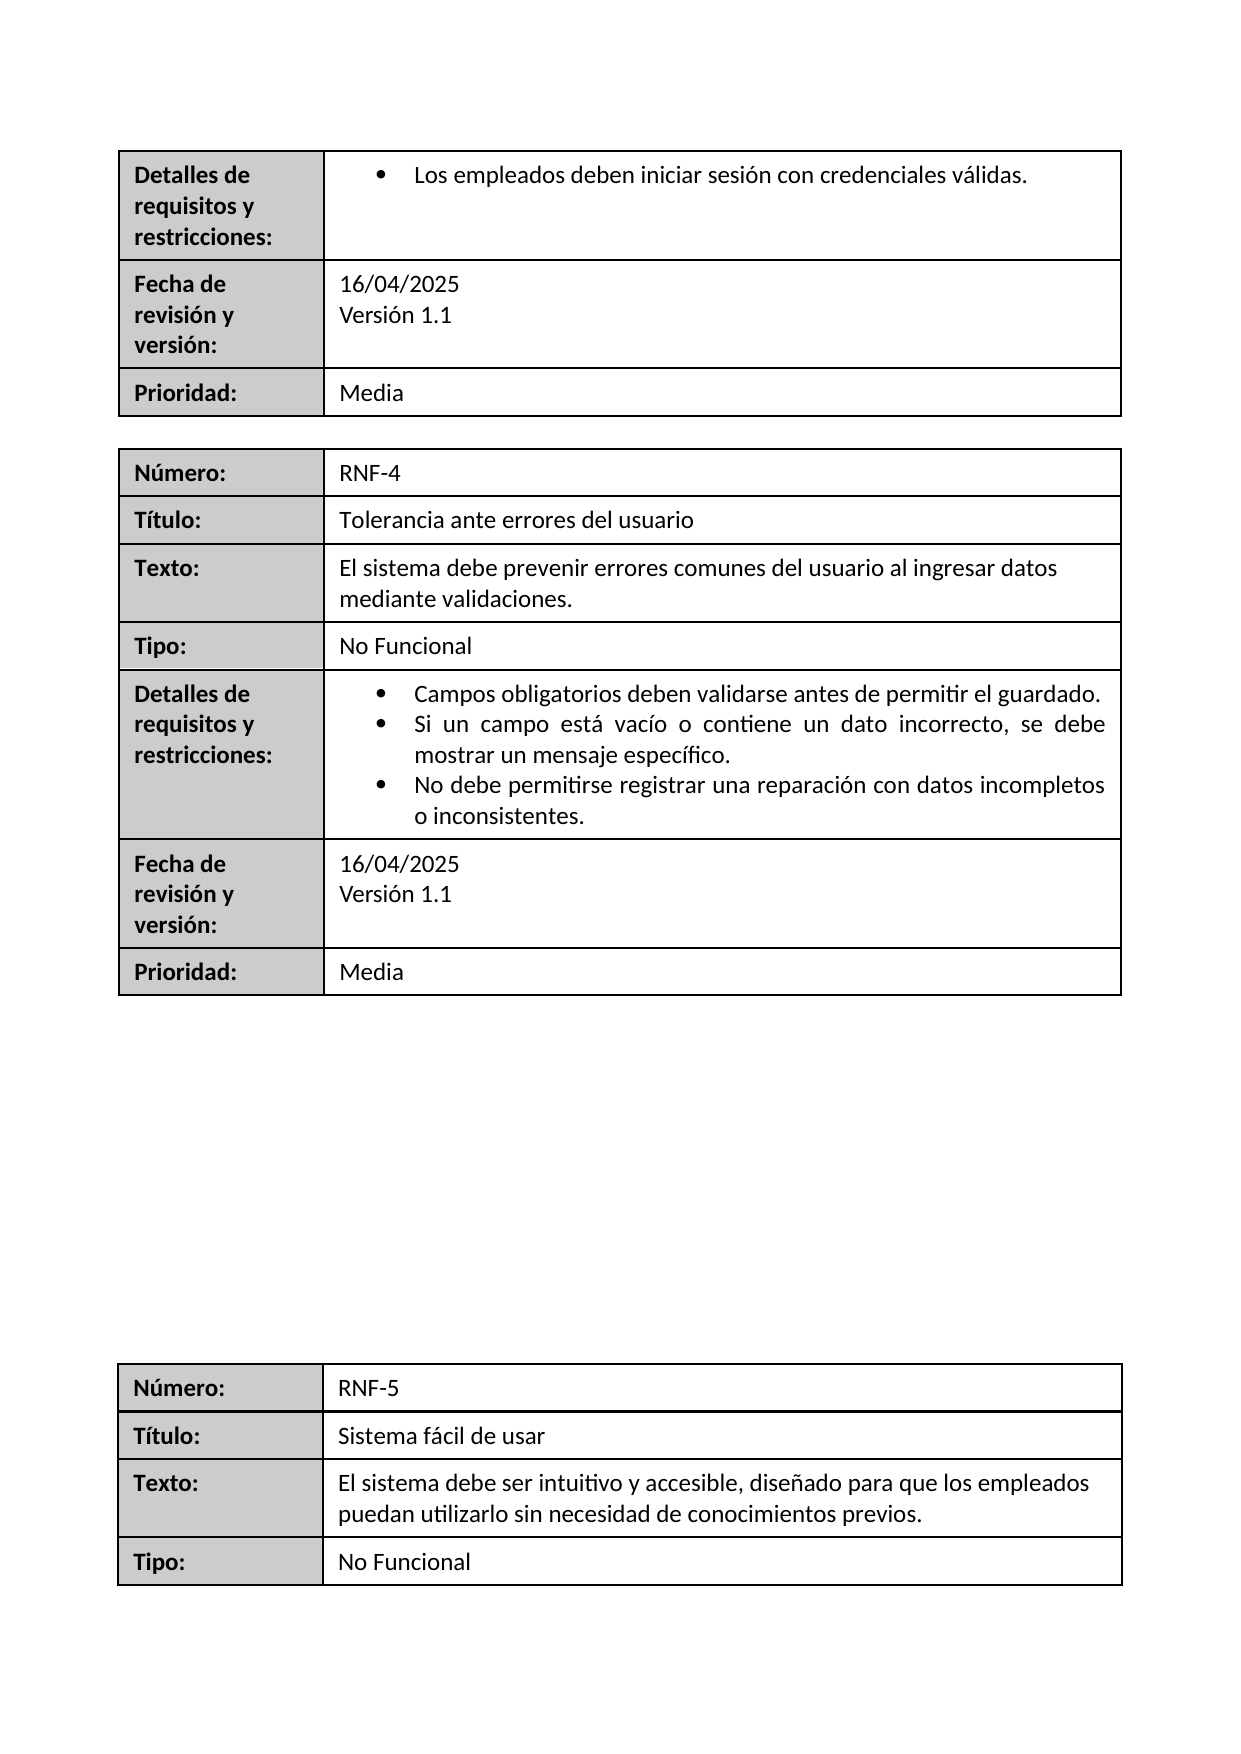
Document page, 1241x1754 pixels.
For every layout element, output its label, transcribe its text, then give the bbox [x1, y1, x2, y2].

table_cell Prioridad: [120, 369, 323, 415]
table_cell Texto: [119, 1460, 322, 1536]
table_header Número: [120, 450, 323, 495]
table_cell Fecha de revisión y versión: [120, 261, 323, 367]
table_cell Título: [120, 497, 323, 543]
table_cell No Funcional [325, 623, 1120, 668]
table_cell El sistema debe ser intuitivo y accesible, diseñado para que los empleados puedan utilizarlo sin necesidad de conocimientos previos. [324, 1460, 1121, 1536]
table_cell Media [325, 369, 1120, 415]
table_cell Detalles de requisitos y restricciones: [120, 152, 323, 259]
table_cell El sistema debe prevenir errores comunes del usuario al ingresar datos mediante validaciones. [325, 545, 1120, 621]
table_cell Media [325, 949, 1120, 994]
table_cell Tipo: [119, 1538, 322, 1584]
table_cell Detalles de requisitos y restricciones: [120, 671, 323, 838]
table_cell Tipo: [120, 623, 323, 668]
table_cell Los empleados deben iniciar sesión con credenciales válidas. [325, 152, 1120, 259]
table_cell Sistema fácil de usar [324, 1413, 1121, 1458]
table_header Número: [119, 1365, 322, 1410]
table_cell Tolerancia ante errores del usuario [325, 497, 1120, 543]
table_cell 16/04/2025 Versión 1.1 [325, 840, 1120, 947]
table_cell Título: [119, 1413, 322, 1458]
table_cell Texto: [120, 545, 323, 621]
table_cell Campos obligatorios deben validarse antes de permitir el guardado. Si un campo está vacío o contiene un dato incorrecto, se debe mostrar un mensaje específico. No debe permitirse registrar una reparación con datos incompletos o inconsistentes. [325, 671, 1120, 838]
table_cell No Funcional [324, 1538, 1121, 1584]
table_header RNF-5 [324, 1365, 1121, 1410]
table_cell Fecha de revisión y versión: [120, 840, 323, 947]
table_cell 16/04/2025 Versión 1.1 [325, 261, 1120, 367]
table_cell Prioridad: [120, 949, 323, 994]
table_header RNF-4 [325, 450, 1120, 495]
